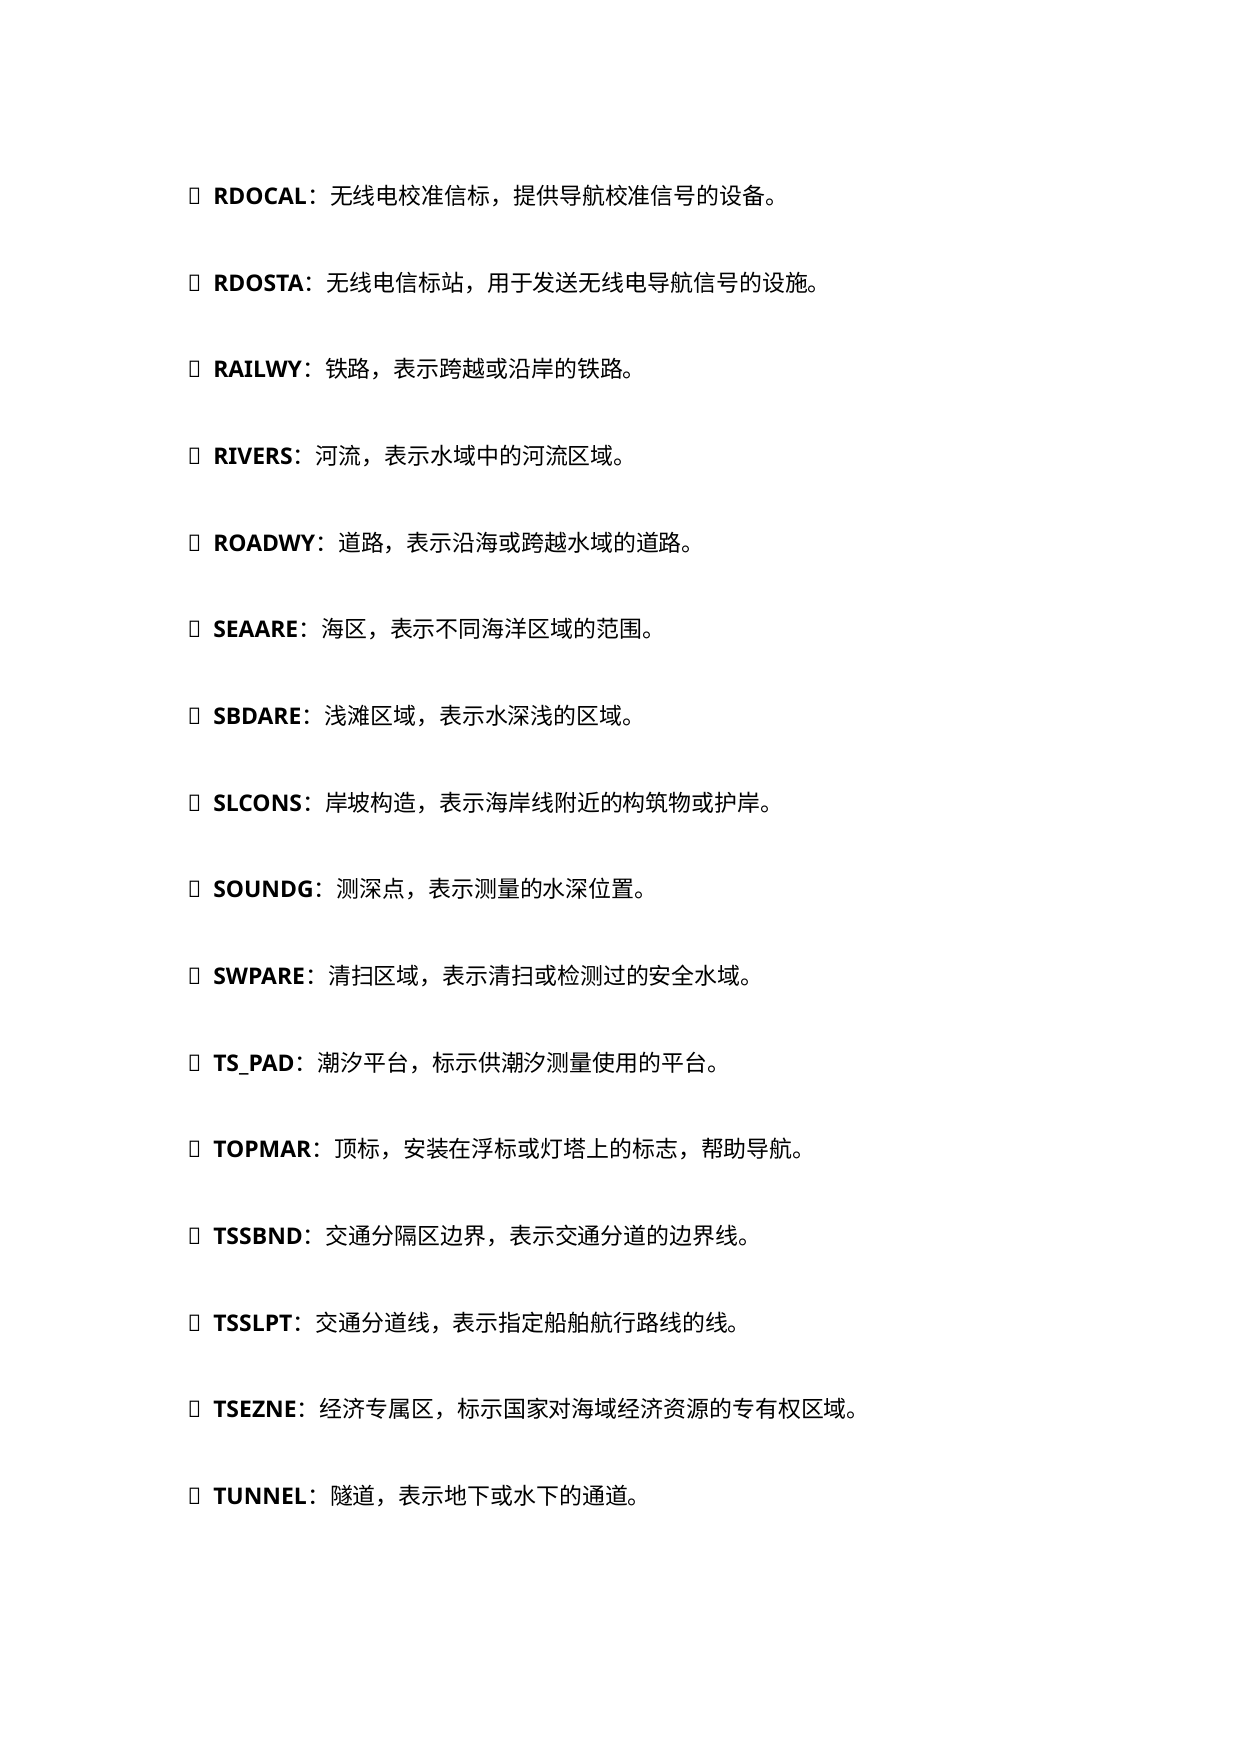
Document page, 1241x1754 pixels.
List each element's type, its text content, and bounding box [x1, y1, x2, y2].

text  TSSBND：交通分隔区边界，表示交通分道的边界线。 [187, 1202, 1053, 1267]
text  RDOCAL：无线电校准信标，提供导航校准信号的设备。 [187, 162, 1053, 227]
text  RDOSTA：无线电信标站，用于发送无线电导航信号的设施。 [187, 249, 1053, 314]
text  TS_PAD：潮汐平台，标示供潮汐测量使用的平台。 [187, 1029, 1053, 1094]
text  TOPMAR：顶标，安装在浮标或灯塔上的标志，帮助导航。 [187, 1115, 1053, 1180]
text  TSEZNE：经济专属区，标示国家对海域经济资源的专有权区域。 [187, 1375, 1053, 1440]
text  RIVERS：河流，表示水域中的河流区域。 [187, 422, 1053, 487]
text  SLCONS：岸坡构造，表示海岸线附近的构筑物或护岸。 [187, 769, 1053, 834]
text  ROADWY：道路，表示沿海或跨越水域的道路。 [187, 509, 1053, 574]
text  TSSLPT：交通分道线，表示指定船舶航行路线的线。 [187, 1289, 1053, 1354]
text  RAILWY：铁路，表示跨越或沿岸的铁路。 [187, 335, 1053, 400]
text  SBDARE：浅滩区域，表示水深浅的区域。 [187, 682, 1053, 747]
text  SOUNDG：测深点，表示测量的水深位置。 [187, 855, 1053, 920]
text  SEAARE：海区，表示不同海洋区域的范围。 [187, 595, 1053, 660]
text  TUNNEL：隧道，表示地下或水下的通道。 [187, 1462, 1053, 1527]
text  SWPARE：清扫区域，表示清扫或检测过的安全水域。 [187, 942, 1053, 1007]
